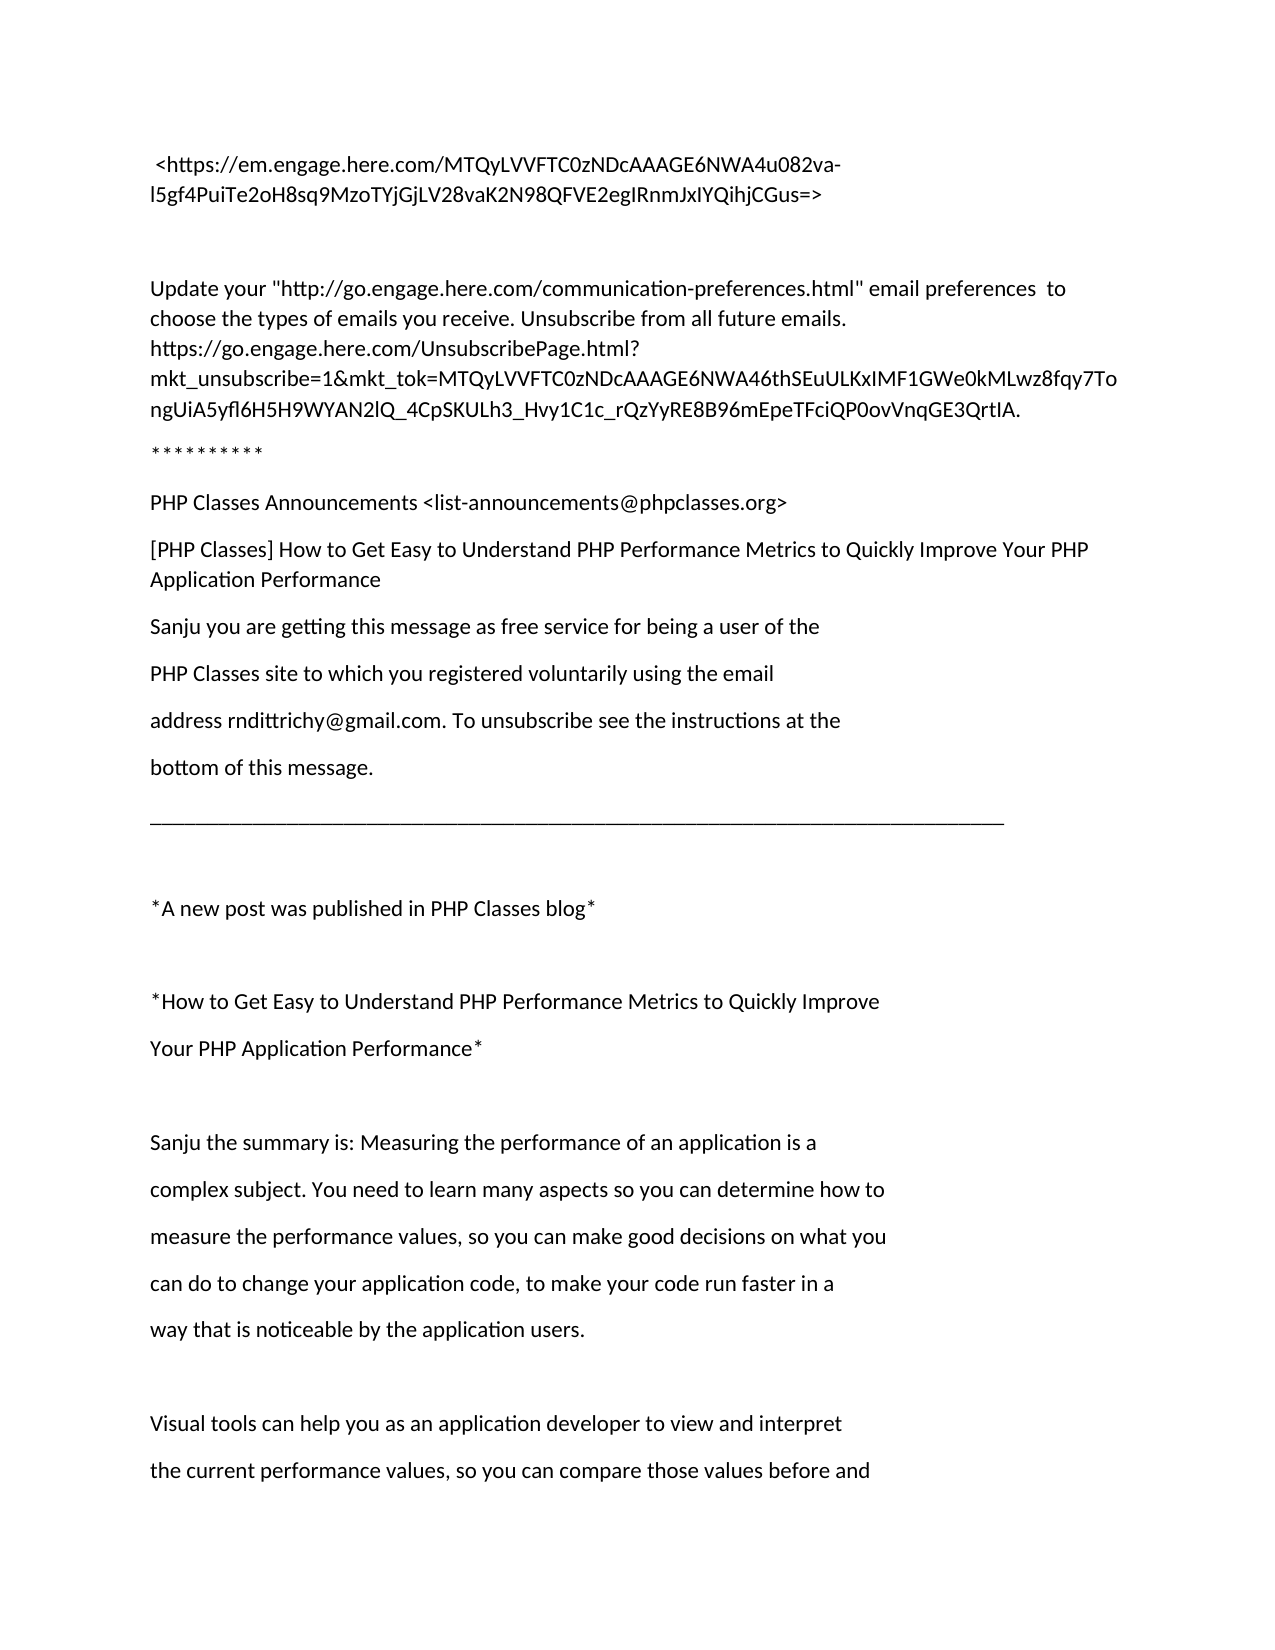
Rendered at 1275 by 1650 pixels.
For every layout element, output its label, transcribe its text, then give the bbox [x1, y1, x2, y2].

text the current performance values, so you can compare those values before and [150, 1456, 1125, 1484]
text Your PHP Application Performance* [150, 1034, 1125, 1062]
text ********** [150, 442, 1125, 470]
text way that is noticeable by the application users. [150, 1316, 1125, 1344]
text Sanju the summary is: Measuring the performance of an application is a [150, 1128, 1125, 1156]
text Visual tools can help you as an application developer to view and interpret [150, 1409, 1125, 1437]
text [PHP Classes] How to Get Easy to Understand PHP Performance Metrics to Quickly Improve Your PHP Application Performance [150, 535, 1125, 594]
text *A new post was published in PHP Classes blog* [150, 894, 1125, 922]
text bottom of this message. [150, 753, 1125, 781]
text can do to change your application code, to make your code run faster in a [150, 1269, 1125, 1297]
text complex subject. You need to learn many aspects so you can determine how to [150, 1175, 1125, 1203]
text *How to Get Easy to Understand PHP Performance Metrics to Quickly Improve [150, 987, 1125, 1016]
text measure the performance values, so you can make good decisions on what you [150, 1222, 1125, 1250]
text Update your "http://go.engage.here.com/communication-preferences.html" email preferences to choose the types of emails you receive. Unsubscribe from all future emails. https://go.engage.here.com/UnsubscribePage.html?mkt_unsubscribe=1&mkt_tok=MTQyLVVFTC0zNDcAAAGE6NWA46thSEuULKxIMF1GWe0kMLwz8fqy7TongUiA5yfl6H5H9WYAN2lQ_4CpSKULh3_Hvy1C1c_rQzYyRE8B96mEpeTFciQP0ovVnqGE3QrtIA. [150, 274, 1125, 423]
text Sanju you are getting this message as free service for being a user of the [150, 612, 1125, 641]
text PHP Classes Announcements <list-announcements@phpclasses.org> [150, 488, 1125, 517]
text PHP Classes site to which you registered voluntarily using the email [150, 659, 1125, 687]
text address rndittrichy@gmail.com. To unsubscribe see the instructions at the [150, 706, 1125, 734]
text ___________________________________________________________________________ [150, 800, 1125, 828]
text <https://em.engage.here.com/MTQyLVVFTC0zNDcAAAGE6NWA4u082va-l5gf4PuiTe2oH8sq9MzoTYjGjLV28vaK2N98QFVE2egIRnmJxIYQihjCGus=> [150, 150, 1125, 208]
